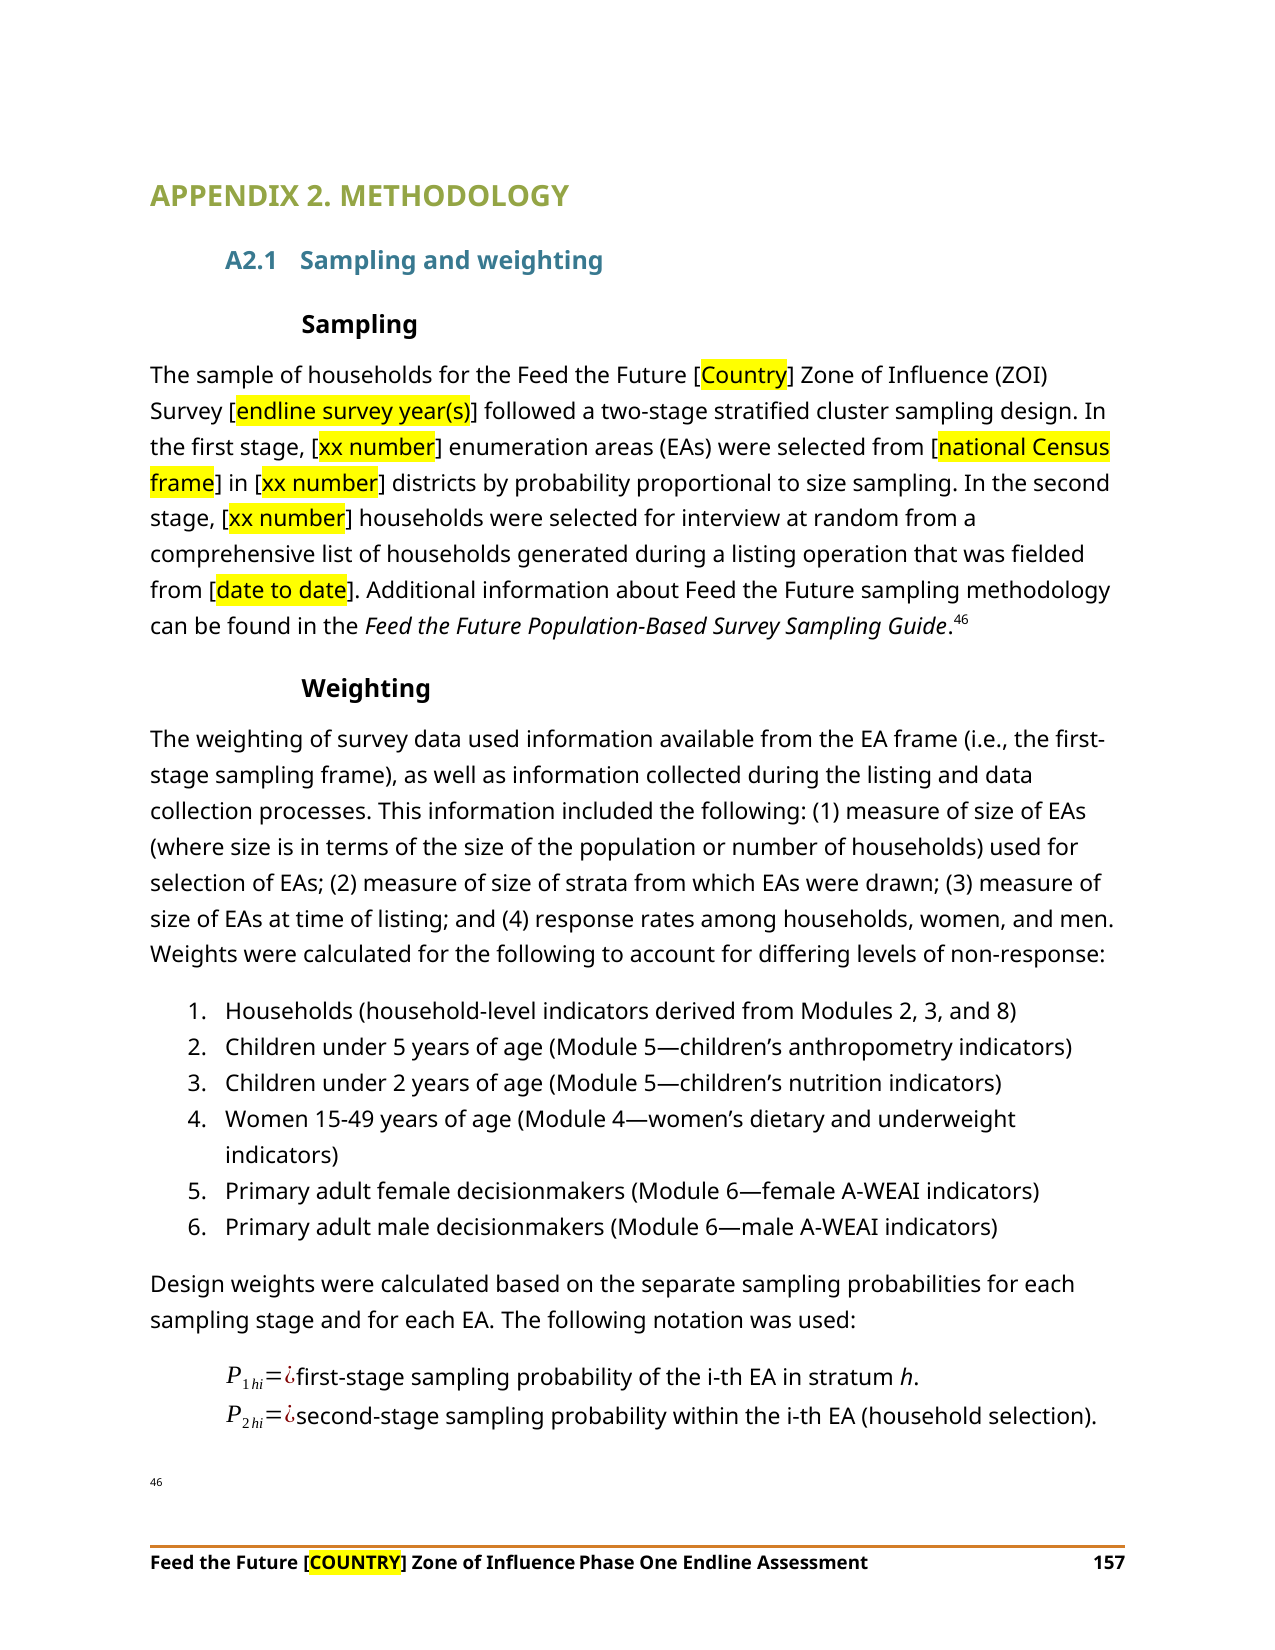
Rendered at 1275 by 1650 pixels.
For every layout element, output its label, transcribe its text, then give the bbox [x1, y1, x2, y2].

list Children under 5 years of age (Module 5—children’s anthropometry indicators) [187, 1031, 1125, 1062]
list Households (household-level indicators derived from Modules 2, 3, and 8) [187, 995, 1125, 1026]
text Design weights were calculated based on the separate sampling probabilities for each sampling stage and for each EA. The following notation was used: [150, 1268, 1125, 1335]
list Primary adult male decisionmakers (Module 6—male A-WEAI indicators) [187, 1211, 1125, 1242]
list second-stage sampling probability within the i-th EA (household selection). [225, 1399, 1125, 1433]
text The sample of households for the Feed the Future [Country] Zone of Influence (ZOI) Survey [endline survey year(s)] followed a two-stage stratified cluster sampling design. In the first stage, [xx number] enumeration areas (EAs) were selected from [national Census frame] in [xx number] districts by probability proportional to size sampling. In the second stage, [xx number] households were selected for interview at random from a comprehensive list of households generated during a listing operation that was fielded from [date to date]. Additional information about Feed the Future sampling methodology can be found in the Feed the Future Population-Based Survey Sampling Guide. [150, 359, 1125, 641]
list first-stage sampling probability of the i-th EA in stratum h. [225, 1360, 1125, 1394]
subtitle Appendix 2. Methodology [150, 175, 1125, 215]
subtitle Weighting [301, 671, 1125, 705]
list Women 15-49 years of age (Module 4—women’s dietary and underweight indicators) [187, 1103, 1125, 1170]
subtitle A2.1 Sampling and weighting [225, 243, 1125, 277]
text The weighting of survey data used information available from the EA frame (i.e., the first-stage sampling frame), as well as information collected during the listing and data collection processes. This information included the following: (1) measure of size of EAs (where size is in terms of the size of the population or number of households) used for selection of EAs; (2) measure of size of strata from which EAs were drawn; (3) measure of size of EAs at time of listing; and (4) response rates among households, women, and men. Weights were calculated for the following to account for differing levels of non-response: [150, 723, 1125, 970]
subtitle Sampling [301, 307, 1125, 341]
list Primary adult female decisionmakers (Module 6—female A-WEAI indicators) [187, 1175, 1125, 1206]
list Children under 2 years of age (Module 5—children’s nutrition indicators) [187, 1067, 1125, 1098]
